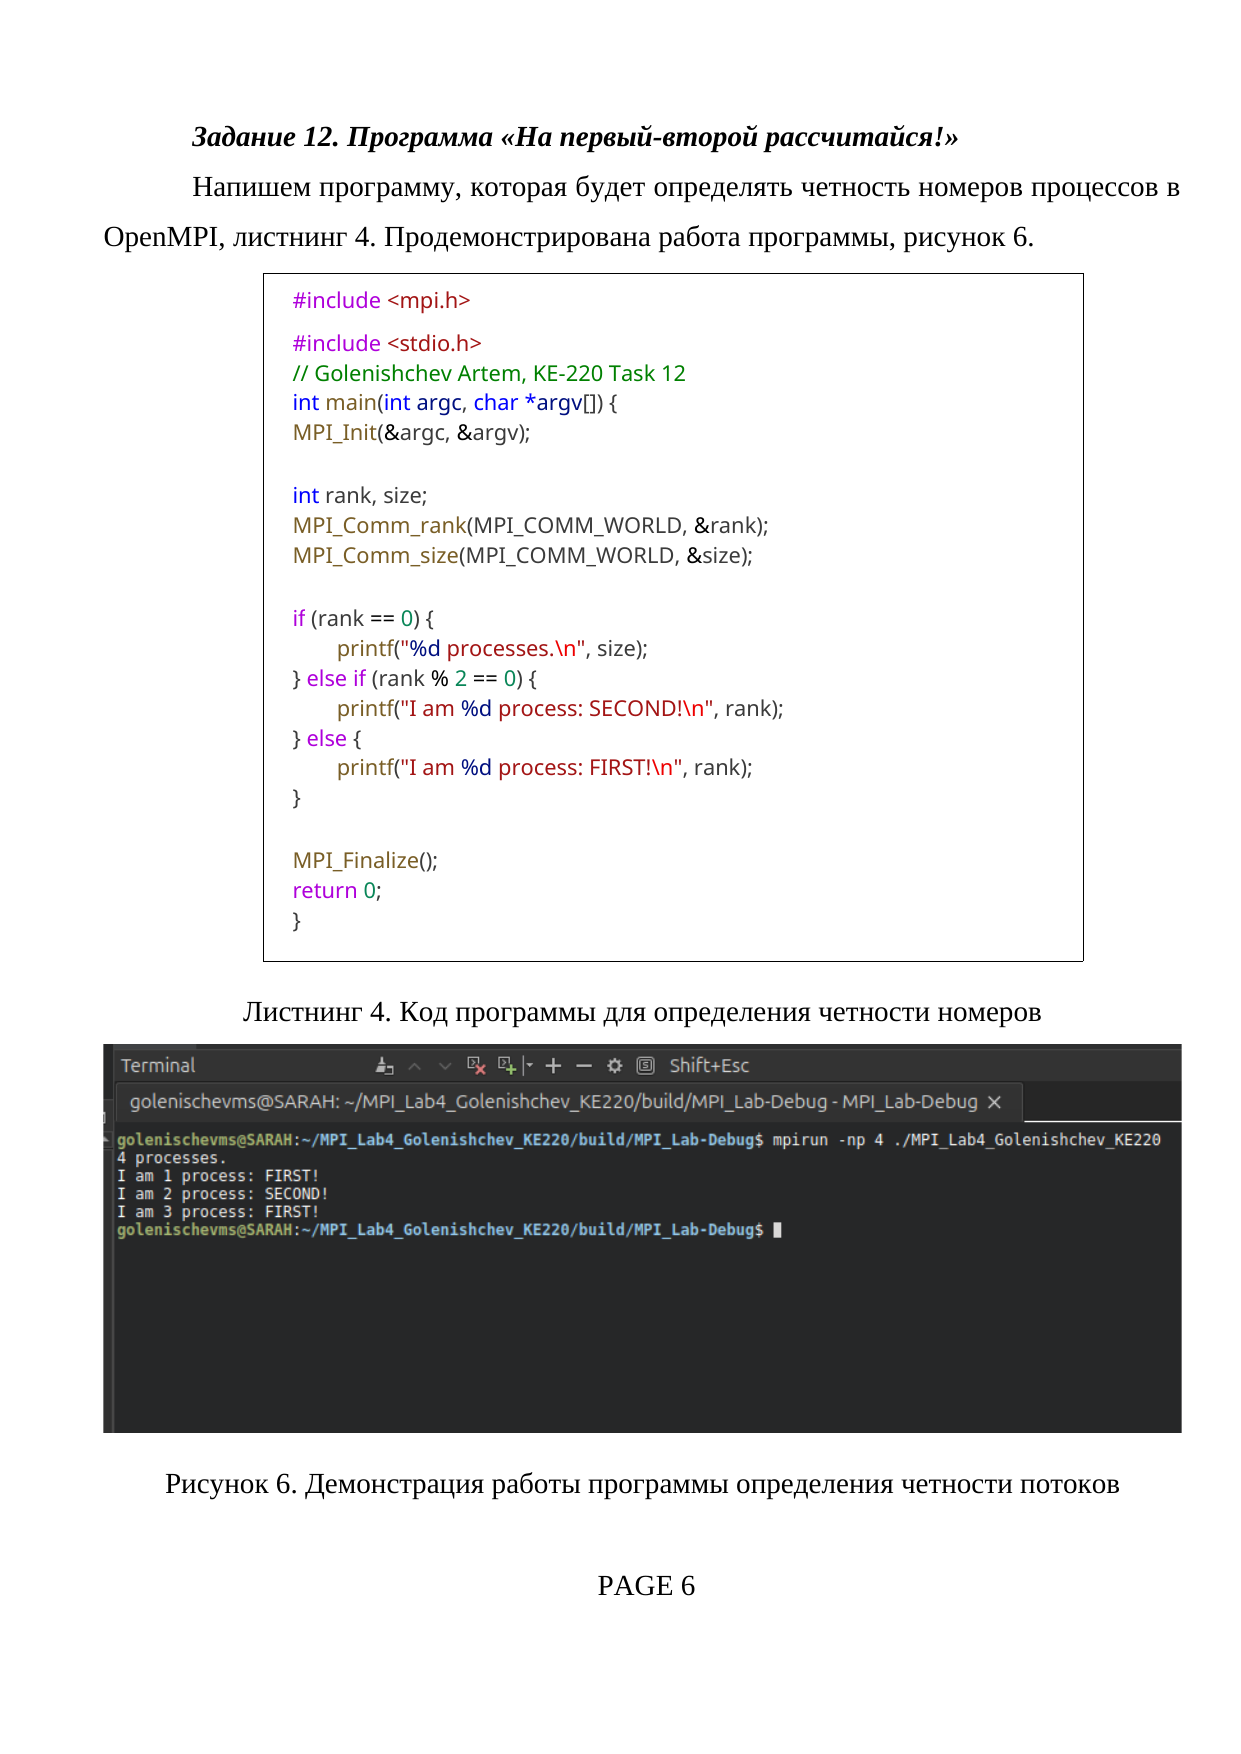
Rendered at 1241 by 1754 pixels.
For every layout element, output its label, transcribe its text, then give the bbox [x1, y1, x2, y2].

text Листнинг 4. Код программы для определения четности номеров [103, 270, 1182, 1028]
text Рисунок 6. Демонстрация работы программы определения четности потоков [103, 1433, 1182, 1499]
picture [103, 1044, 1182, 1433]
text Напишем программу, которая будет определять четность номеров процессов в OpenMPI, листнинг 4. Продемонстрирована работа программы, рисунок 6. [103, 169, 1182, 253]
text Задание 12. Программа «На первый-второй рассчитайся!» [103, 119, 1182, 152]
